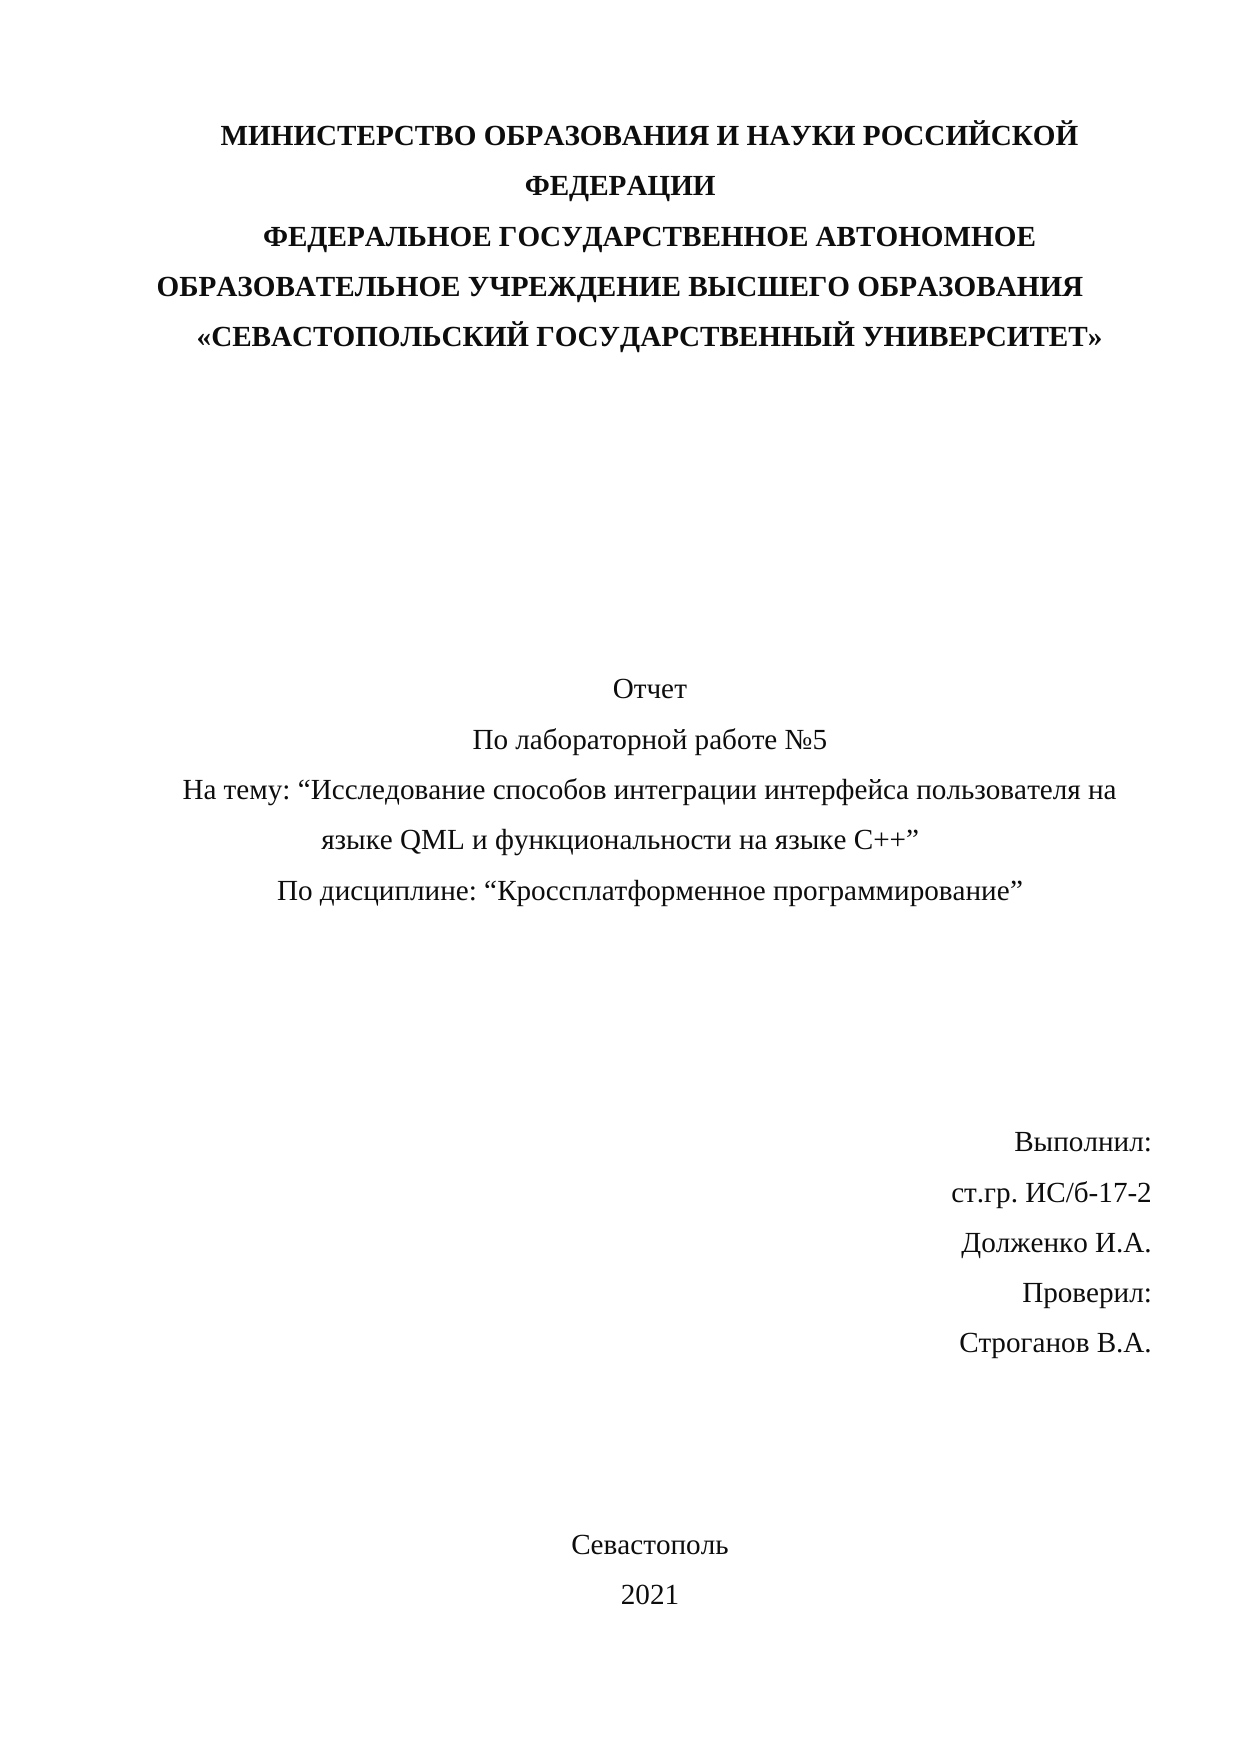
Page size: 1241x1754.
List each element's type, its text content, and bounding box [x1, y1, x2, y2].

text ФЕДЕРАЛЬНОЕ ГОСУДАРСТВЕННОЕ АВТОНОМНОЕ ОБРАЗОВАТЕЛЬНОЕ УЧРЕЖДЕНИЕ ВЫСШЕГО ОБРАЗОВАНИЯ [88, 219, 1152, 303]
text Выполнил: [88, 1124, 1152, 1158]
text Строганов В.А. [177, 1326, 1152, 1359]
text Долженко И.А. [88, 1225, 1152, 1258]
text «СЕВАСТОПОЛЬСКИЙ ГОСУДАРСТВЕННЫЙ УНИВЕРСИТЕТ» [88, 319, 1152, 353]
text Севастополь [88, 1527, 1152, 1560]
text МИНИСТЕРСТВО ОБРАЗОВАНИЯ И НАУКИ РОССИЙСКОЙ ФЕДЕРАЦИИ [88, 118, 1152, 202]
text Отчет [88, 672, 1152, 705]
text 2021 [88, 1577, 1152, 1611]
text По дисциплине: “Кроссплатформенное программирование” [88, 873, 1152, 906]
text ст.гр. ИС/б-17-2 [88, 1175, 1152, 1208]
text На тему: “Исследование способов интеграции интерфейса пользователя на языке QML и функциональности на языке C++” [88, 772, 1152, 856]
text Проверил: [88, 1275, 1152, 1309]
text По лабораторной работе №5 [88, 722, 1152, 755]
